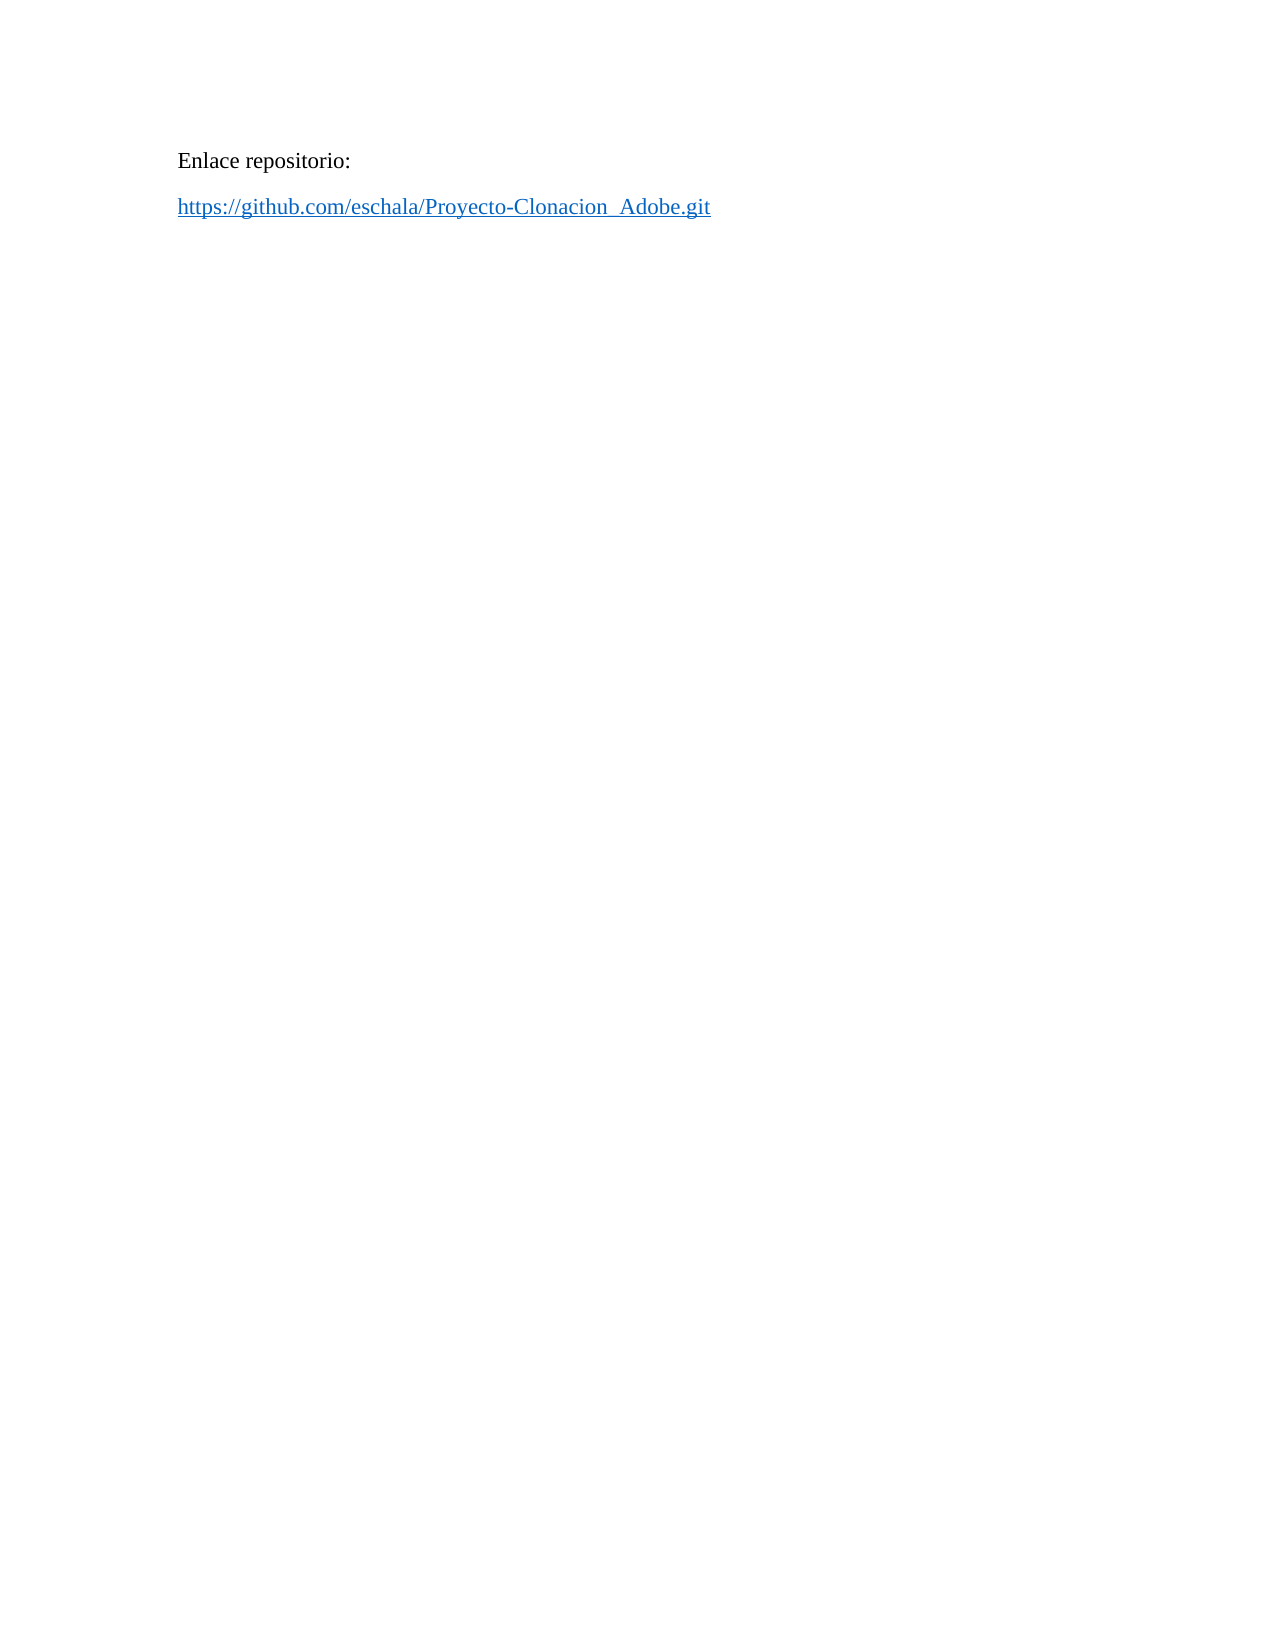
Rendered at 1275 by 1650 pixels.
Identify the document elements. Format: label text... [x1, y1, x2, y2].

text Enlace repositorio: [177, 148, 1098, 174]
text https://github.com/eschala/Proyecto-Clonacion_Adobe.git [177, 193, 1098, 219]
